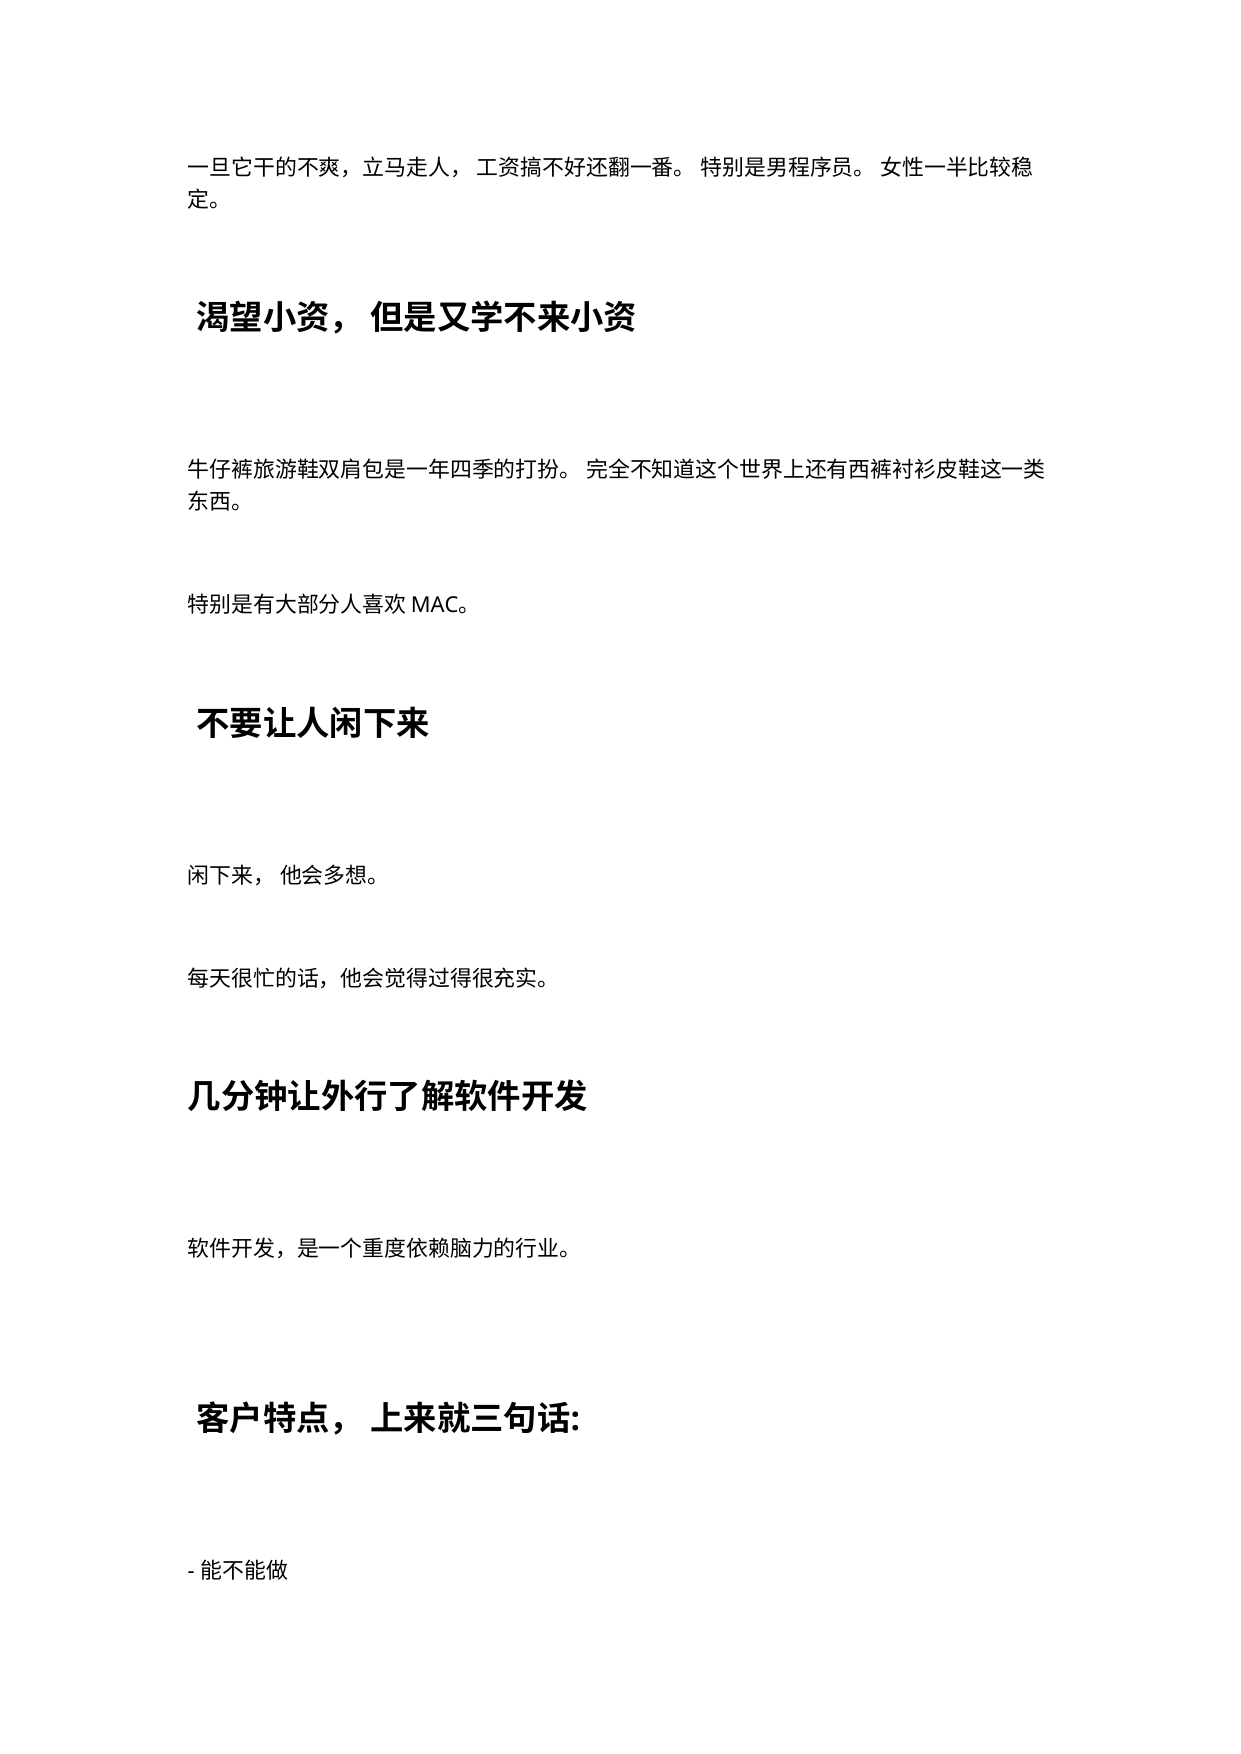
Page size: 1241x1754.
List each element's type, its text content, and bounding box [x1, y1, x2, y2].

text 牛仔裤旅游鞋双肩包是一年四季的打扮。 完全不知道这个世界上还有西裤衬衫皮鞋这一类东西。 [187, 452, 1053, 516]
subtitle 渴望小资， 但是又学不来小资 [187, 291, 1053, 339]
subtitle 不要让人闲下来 [187, 697, 1053, 745]
subtitle 几分钟让外行了解软件开发 [187, 1070, 1053, 1118]
text 每天很忙的话，他会觉得过得很充实。 [187, 961, 1053, 993]
text 软件开发，是一个重度依赖脑力的行业。 [187, 1231, 1053, 1263]
text - 能不能做 [187, 1553, 1053, 1584]
text 特别是有大部分人喜欢MAC。 [187, 587, 1053, 619]
subtitle 客户特点， 上来就三句话: [187, 1391, 1053, 1440]
text 闲下来， 他会多想。 [187, 858, 1053, 889]
text 一旦它干的不爽，立马走人， 工资搞不好还翻一番。 特别是男程序员。 女性一半比较稳定。 [187, 150, 1053, 213]
